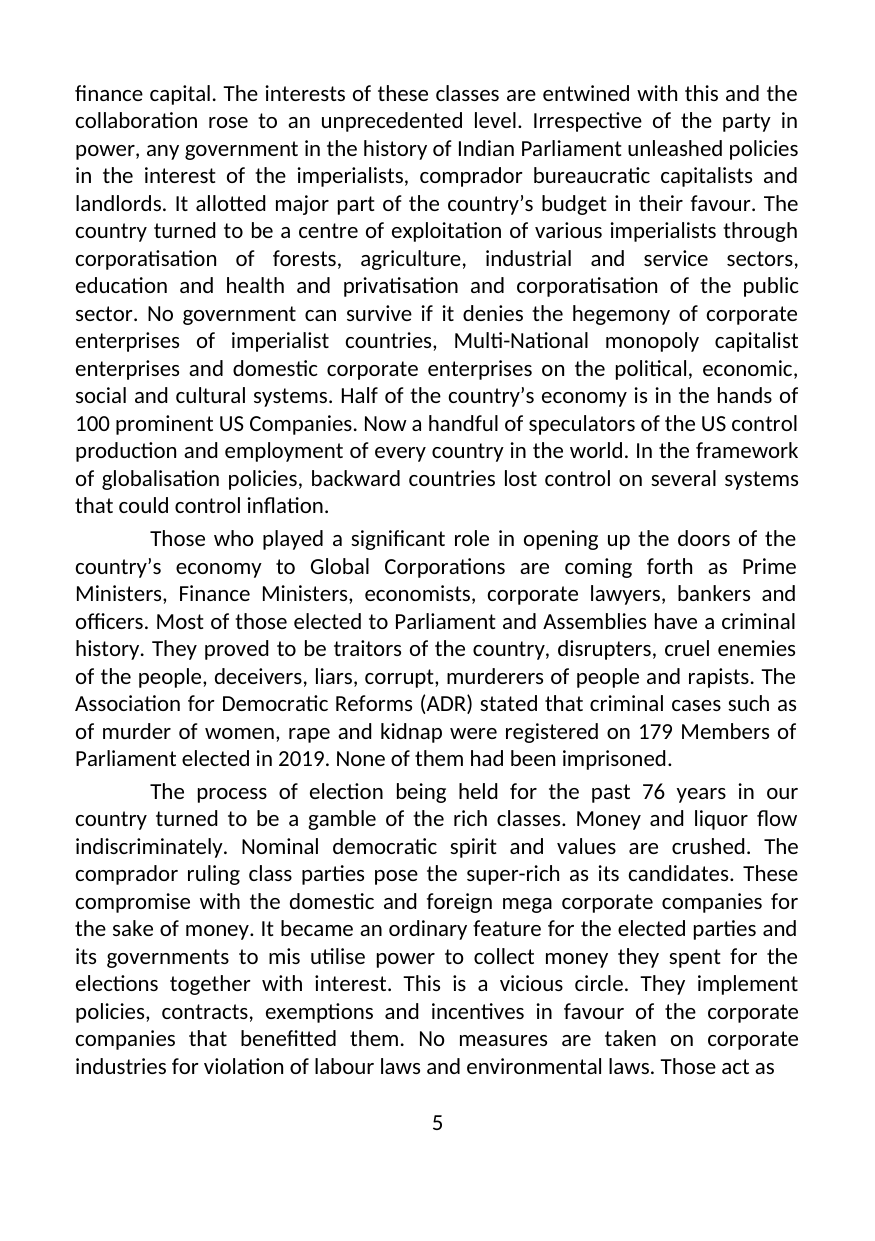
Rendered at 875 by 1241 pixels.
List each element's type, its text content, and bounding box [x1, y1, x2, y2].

text finance capital. The interests of these classes are entwined with this and the collaboration rose to an unprecedented level. Irrespective of the party in power, any government in the history of Indian Parliament unleashed policies in the interest of the imperialists, comprador bureaucratic capitalists and landlords. It allotted major part of the country’s budget in their favour. The country turned to be a centre of exploitation of various imperialists through corporatisation of forests, agriculture, industrial and service sectors, education and health and privatisation and corporatisation of the public sector. No government can survive if it denies the hegemony of corporate enterprises of imperialist countries, Multi-National monopoly capitalist enterprises and domestic corporate enterprises on the political, economic, social and cultural systems. Half of the country’s economy is in the hands of 100 prominent US Companies. Now a handful of speculators of the US control production and employment of every country in the world. In the framework of globalisation policies, backward countries lost control on several systems that could control inflation. [75, 79, 800, 519]
text 5 [75, 1108, 800, 1136]
text The process of election being held for the past 76 years in our country turned to be a gamble of the rich classes. Money and liquor flow indiscriminately. Nominal democratic spirit and values are crushed. The comprador ruling class parties pose the super-rich as its candidates. These compromise with the domestic and foreign mega corporate companies for the sake of money. It became an ordinary feature for the elected parties and its governments to mis utilise power to collect money they spent for the elections together with interest. This is a vicious circle. They implement policies, contracts, exemptions and incentives in favour of the corporate companies that benefitted them. No measures are taken on corporate industries for violation of labour laws and environmental laws. Those act as [75, 778, 800, 1080]
text Those who played a significant role in opening up the doors of the country’s economy to Global Corporations are coming forth as Prime Ministers, Finance Ministers, economists, corporate lawyers, bankers and officers. Most of those elected to Parliament and Assemblies have a criminal history. They proved to be traitors of the country, disrupters, cruel enemies of the people, deceivers, liars, corrupt, murderers of people and rapists. The Association for Democratic Reforms (ADR) stated that criminal cases such as of murder of women, rape and kidnap were registered on 179 Members of Parliament elected in 2019. None of them had been imprisoned. [75, 525, 798, 772]
